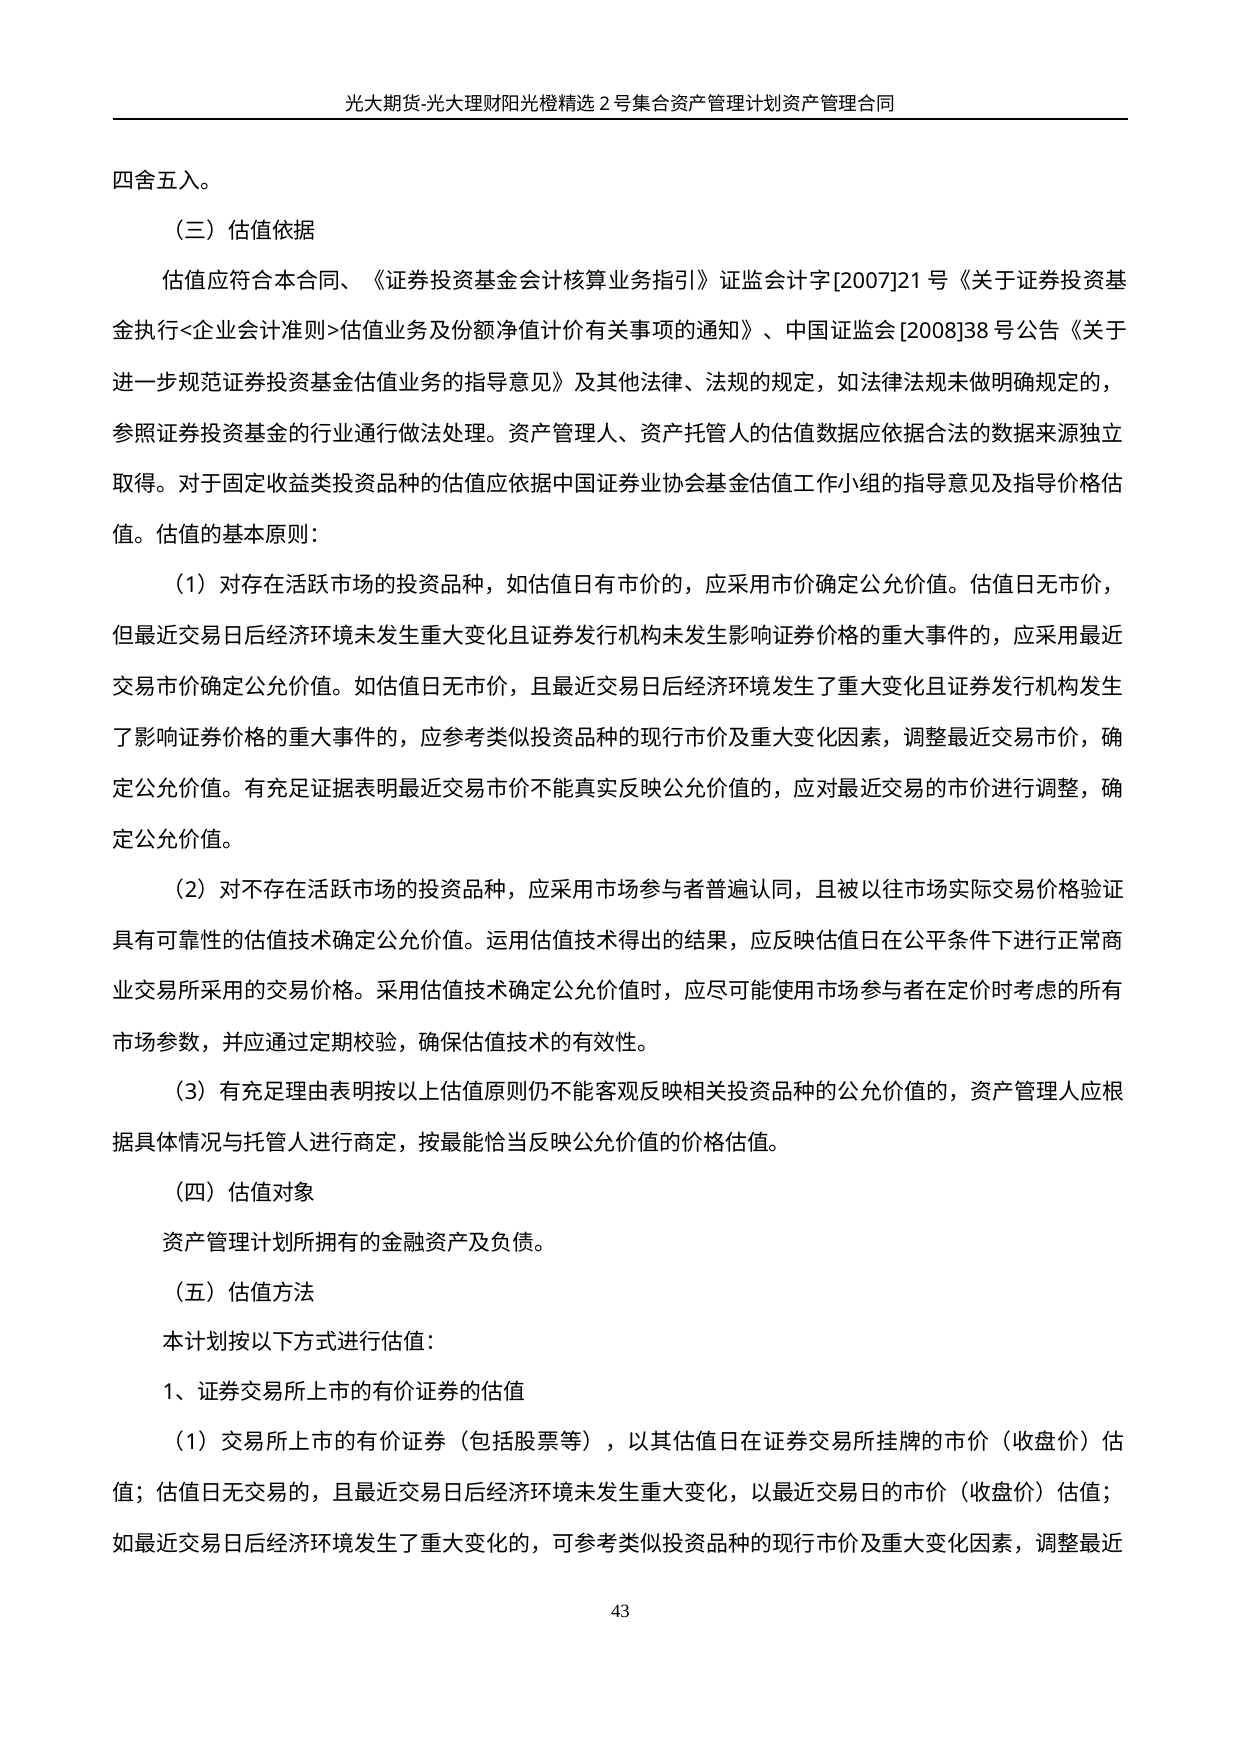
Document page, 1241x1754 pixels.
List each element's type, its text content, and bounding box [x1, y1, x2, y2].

text 资产管理计划所拥有的金融资产及负债。 [112, 1224, 1128, 1258]
text 本计划按以下方式进行估值： [112, 1323, 1128, 1357]
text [112, 1423, 1128, 1559]
text （3）有充足理由表明按以上估值原则仍不能客观反映相关投资品种的公允价值的，资产管理人应根据具体情况与托管人进行商定，按最能恰当反映公允价值的价格估值。 [112, 1073, 1128, 1158]
text 1、证券交易所上市的有价证券的估值 [112, 1373, 1128, 1407]
text （四）估值对象 [112, 1174, 1128, 1208]
text （五）估值方法 [112, 1273, 1128, 1307]
text （三）估值依据 [112, 212, 1128, 246]
text （1）对存在活跃市场的投资品种，如估值日有市价的，应采用市价确定公允价值。估值日无市价，但最近交易日后经济环境未发生重大变化且证券发行机构未发生影响证券价格的重大事件的，应采用最近交易市价确定公允价值。如估值日无市价，且最近交易日后经济环境发生了重大变化且证券发行机构发生了影响证券价格的重大事件的，应参考类似投资品种的现行市价及重大变化因素，调整最近交易市价，确定公允价值。有充足证据表明最近交易市价不能真实反映公允价值的，应对最近交易的市价进行调整，确定公允价值。 [112, 566, 1128, 855]
text （2）对不存在活跃市场的投资品种，应采用市场参与者普遍认同，且被以往市场实际交易价格验证具有可靠性的估值技术确定公允价值。运用估值技术得出的结果，应反映估值日在公平条件下进行正常商业交易所采用的交易价格。采用估值技术确定公允价值时，应尽可能使用市场参与者在定价时考虑的所有市场参数，并应通过定期校验，确保估值技术的有效性。 [112, 871, 1128, 1057]
text 估值应符合本合同、《证券投资基金会计核算业务指引》证监会计字[2007]21号《关于证券投资基金执行<企业会计准则>估值业务及份额净值计价有关事项的通知》、中国证监会[2008]38号公告《关于进一步规范证券投资基金估值业务的指导意见》及其他法律、法规的规定，如法律法规未做明确规定的，参照证券投资基金的行业通行做法处理。资产管理人、资产托管人的估值数据应依据合法的数据来源独立取得。对于固定收益类投资品种的估值应依据中国证券业协会基金估值工作小组的指导意见及指导价格估值。估值的基本原则： [112, 262, 1128, 550]
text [112, 162, 1128, 196]
